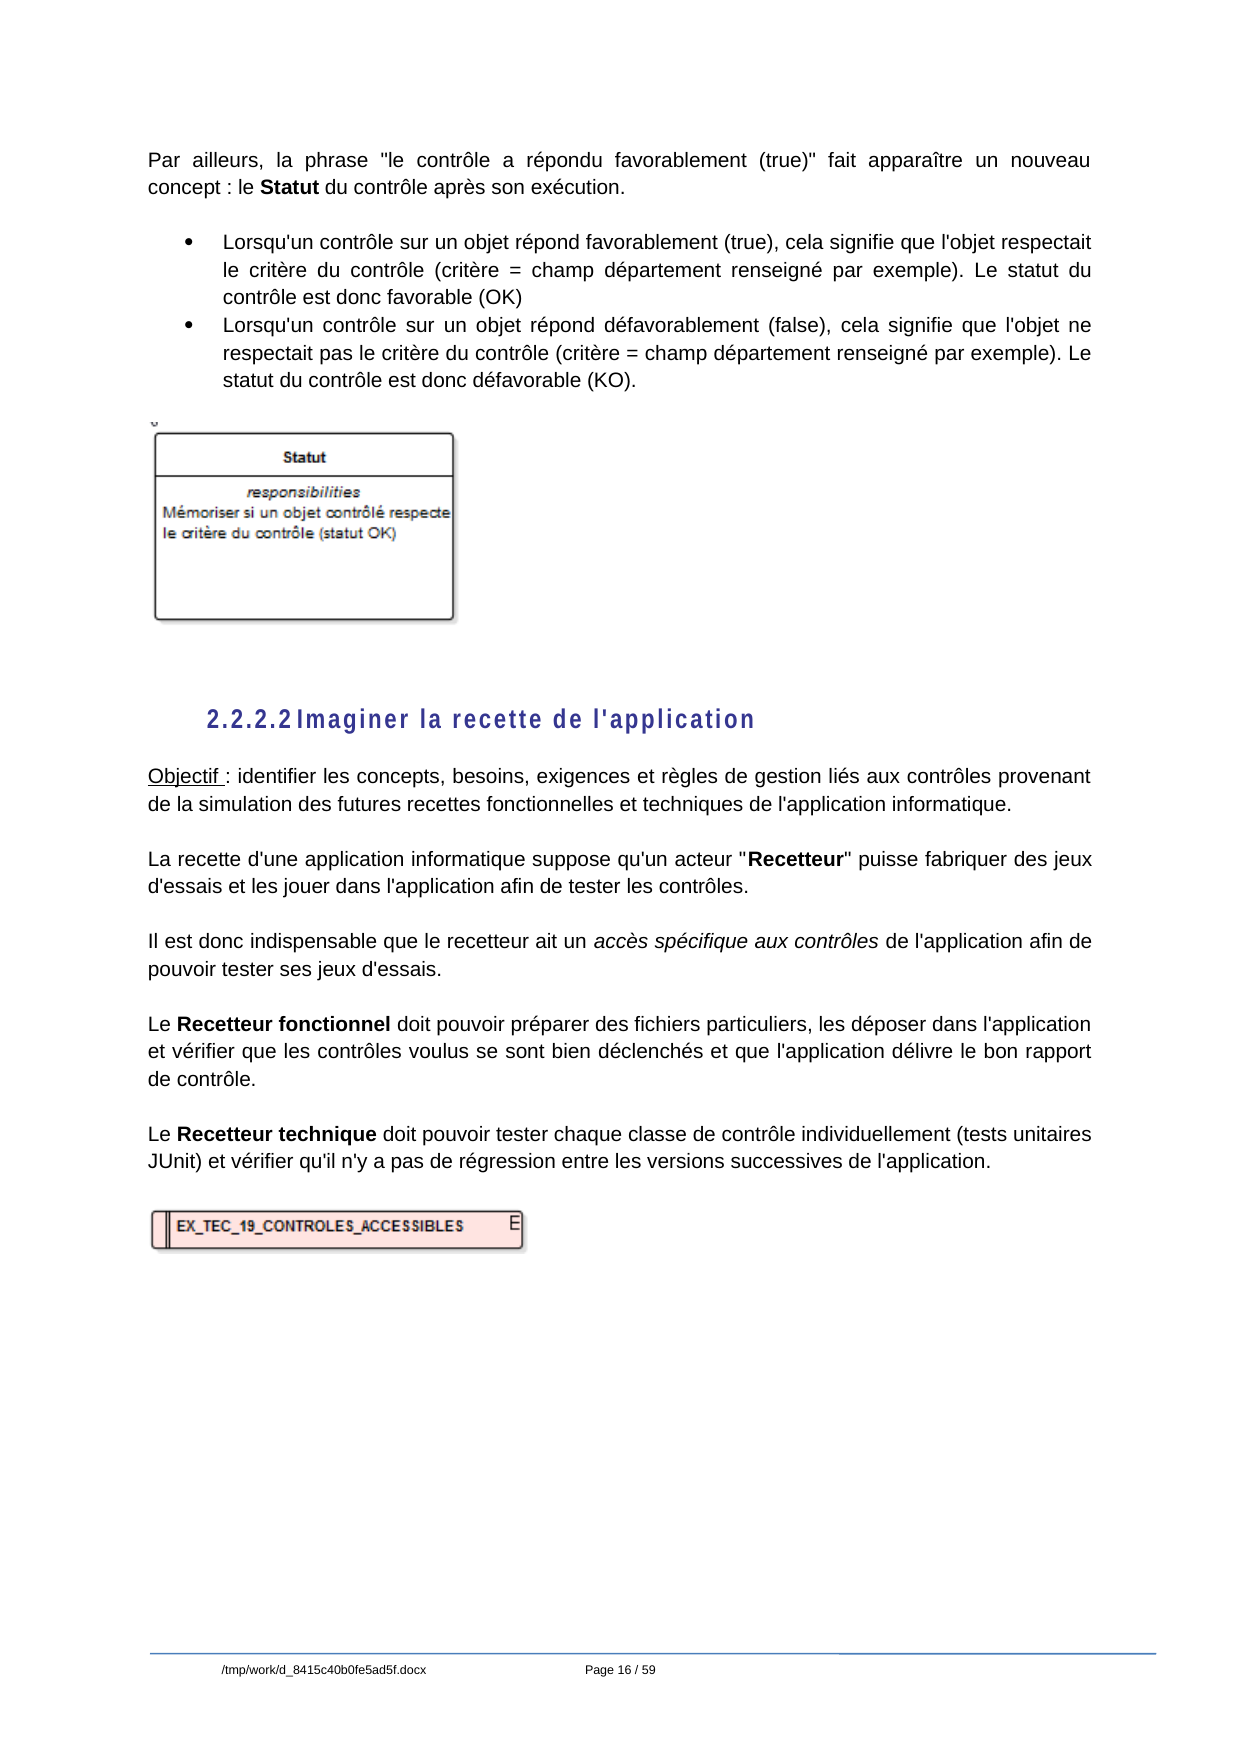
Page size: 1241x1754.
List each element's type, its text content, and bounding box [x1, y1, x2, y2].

text Le Recetteur fonctionnel doit pouvoir préparer des fichiers particuliers, les déposer dans l'application et vérifier que les contrôles voulus se sont bien déclenchés et que l'application délivre le bon rapport de contrôle. [148, 1011, 1093, 1090]
text Le Recetteur technique doit pouvoir tester chaque classe de contrôle individuellement (tests unitaires JUnit) et vérifier qu'il n'y a pas de régression entre les versions successives de l'application. [148, 1121, 1093, 1173]
text Il est donc indispensable que le recetteur ait un accès spécifique aux contrôles de l'application afin de pouvoir tester ses jeux d'essais. [148, 929, 1093, 980]
text La recette d'une application informatique suppose qu'un acteur "Recetteur" puisse fabriquer des jeux d'essais et les jouer dans l'application afin de tester les contrôles. [148, 846, 1093, 898]
picture [147, 1203, 531, 1254]
text Par ailleurs, la phrase "le contrôle a répondu favorablement (true)" fait apparaître un nouveau concept : le Statut du contrôle après son exécution. [148, 148, 1093, 199]
picture [147, 422, 465, 633]
text Objectif : identifier les concepts, besoins, exigences et règles de gestion liés aux contrôles provenant de la simulation des futures recettes fonctionnelles et techniques de l'application informatique. [148, 764, 1093, 815]
subtitle Imaginer la recette de l'application [207, 703, 1093, 734]
list Lorsqu'un contrôle sur un objet répond défavorablement (false), cela signifie que l'objet ne respectait pas le critère du contrôle (critère = champ département renseigné par exemple). Le statut du contrôle est donc défavorable (KO). [185, 313, 1093, 392]
list Lorsqu'un contrôle sur un objet répond favorablement (true), cela signifie que l'objet respectait le critère du contrôle (critère = champ département renseigné par exemple). Le statut du contrôle est donc favorable (OK) [185, 230, 1093, 309]
